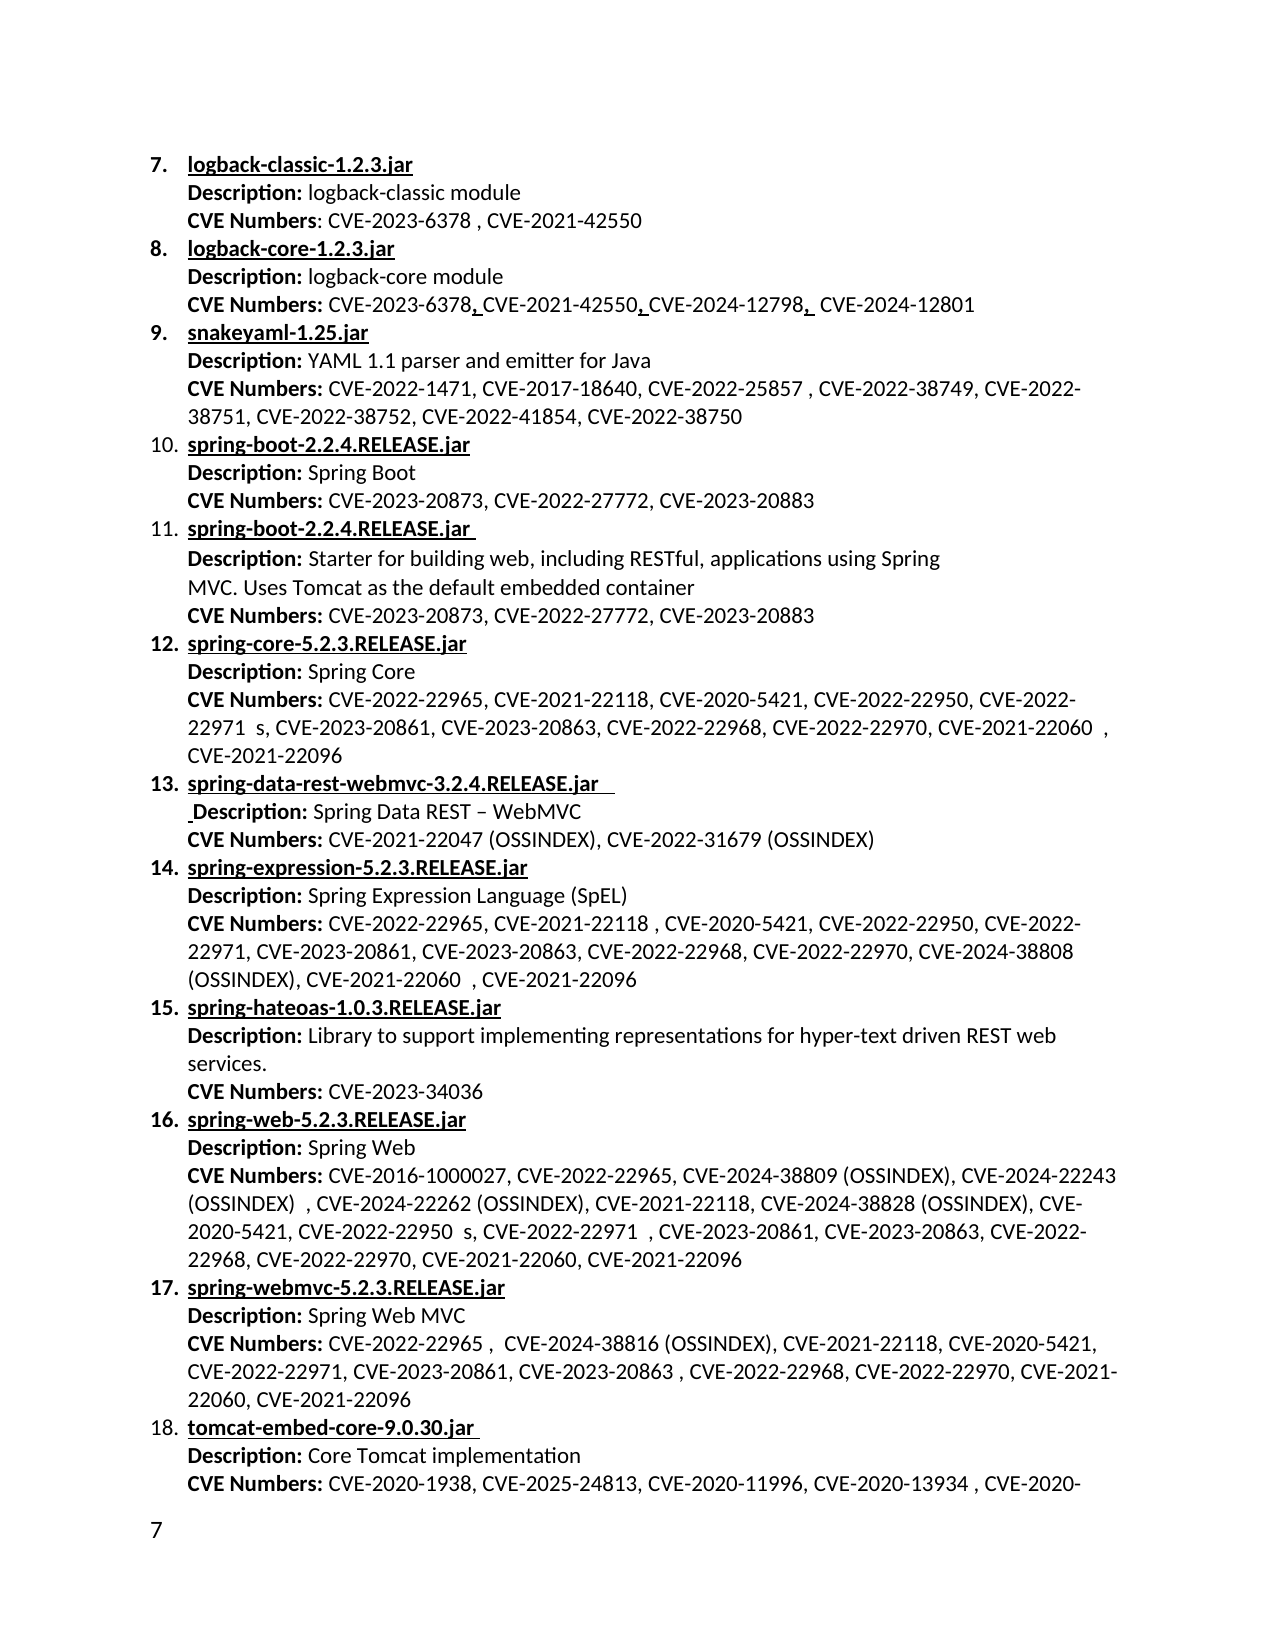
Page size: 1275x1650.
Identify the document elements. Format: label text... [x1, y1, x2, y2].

list spring-data-rest-webmvc-3.2.4.RELEASE.jar [150, 769, 1125, 797]
list logback-core-1.2.3.jar Description: logback-core module CVE Numbers: CVE-2023-6378, CVE-2021-42550, CVE-2024-12798, CVE-2024-12801 [150, 234, 1125, 318]
list Description: Spring Expression Language (SpEL) [187, 881, 1125, 909]
list spring-boot-2.2.4.RELEASE.jar [150, 430, 1125, 458]
list spring-core-5.2.3.RELEASE.jar [150, 629, 1125, 657]
list CVE Numbers: CVE-2023-34036 [187, 1077, 1125, 1105]
list CVE Numbers: CVE-2023-20873, CVE-2022-27772, CVE-2023-20883 [187, 486, 1125, 514]
list MVC. Uses Tomcat as the default embedded container CVE Numbers: CVE-2023-20873, CVE-2022-27772, CVE-2023-20883 [187, 573, 1125, 629]
list logback-classic-1.2.3.jar Description: logback-classic module CVE Numbers: CVE-2023-6378 , CVE-2021-42550 [150, 150, 1125, 234]
list CVE Numbers: CVE-2021-22047 (OSSINDEX), CVE-2022-31679 (OSSINDEX) [187, 825, 1125, 853]
list Description: Spring Core [187, 657, 1125, 685]
list CVE Numbers: CVE-2022-22965, CVE-2021-22118 , CVE-2020-5421, CVE-2022-22950, CVE-2022-22971, CVE-2023-20861, CVE-2023-20863, CVE-2022-22968, CVE-2022-22970, CVE-2024-38808 (OSSINDEX), CVE-2021-22060 , CVE-2021-22096 [187, 909, 1125, 993]
list spring-hateoas-1.0.3.RELEASE.jar [150, 993, 1125, 1021]
list snakeyaml-1.25.jar Description: YAML 1.1 parser and emitter for Java [150, 318, 1125, 374]
list tomcat-embed-core-9.0.30.jar [150, 1413, 1125, 1441]
list Description: Library to support implementing representations for hyper-text driven REST web services. [187, 1021, 1125, 1077]
list spring-boot-2.2.4.RELEASE.jar Description: Starter for building web, including RESTful, applications using Spring [150, 514, 1125, 573]
list CVE Numbers: CVE-2022-22965, CVE-2021-22118, CVE-2020-5421, CVE-2022-22950, CVE-2022-22971 s, CVE-2023-20861, CVE-2023-20863, CVE-2022-22968, CVE-2022-22970, CVE-2021-22060 , CVE-2021-22096 [187, 685, 1125, 769]
list CVE Numbers: CVE-2022-22965 , CVE-2024-38816 (OSSINDEX), CVE-2021-22118, CVE-2020-5421, CVE-2022-22971, CVE-2023-20861, CVE-2023-20863 , CVE-2022-22968, CVE-2022-22970, CVE-2021-22060, CVE-2021-22096 [187, 1329, 1125, 1413]
list Description: Spring Data REST – WebMVC [187, 797, 1125, 825]
list Description: Spring Boot [187, 458, 1125, 486]
list Description: Spring Web MVC [187, 1301, 1125, 1329]
list CVE Numbers: CVE-2022-1471, CVE-2017-18640, CVE-2022-25857 , CVE-2022-38749, CVE-2022-38751, CVE-2022-38752, CVE-2022-41854, CVE-2022-38750 [187, 374, 1125, 430]
list Description: Spring Web [187, 1133, 1125, 1161]
list spring-expression-5.2.3.RELEASE.jar [150, 853, 1125, 881]
list spring-web-5.2.3.RELEASE.jar [150, 1105, 1125, 1133]
list spring-webmvc-5.2.3.RELEASE.jar [150, 1273, 1125, 1301]
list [187, 1441, 1125, 1497]
list CVE Numbers: CVE-2016-1000027, CVE-2022-22965, CVE-2024-38809 (OSSINDEX), CVE-2024-22243 (OSSINDEX) , CVE-2024-22262 (OSSINDEX), CVE-2021-22118, CVE-2024-38828 (OSSINDEX), CVE-2020-5421, CVE-2022-22950 s, CVE-2022-22971 , CVE-2023-20861, CVE-2023-20863, CVE-2022-22968, CVE-2022-22970, CVE-2021-22060, CVE-2021-22096 [187, 1161, 1125, 1273]
